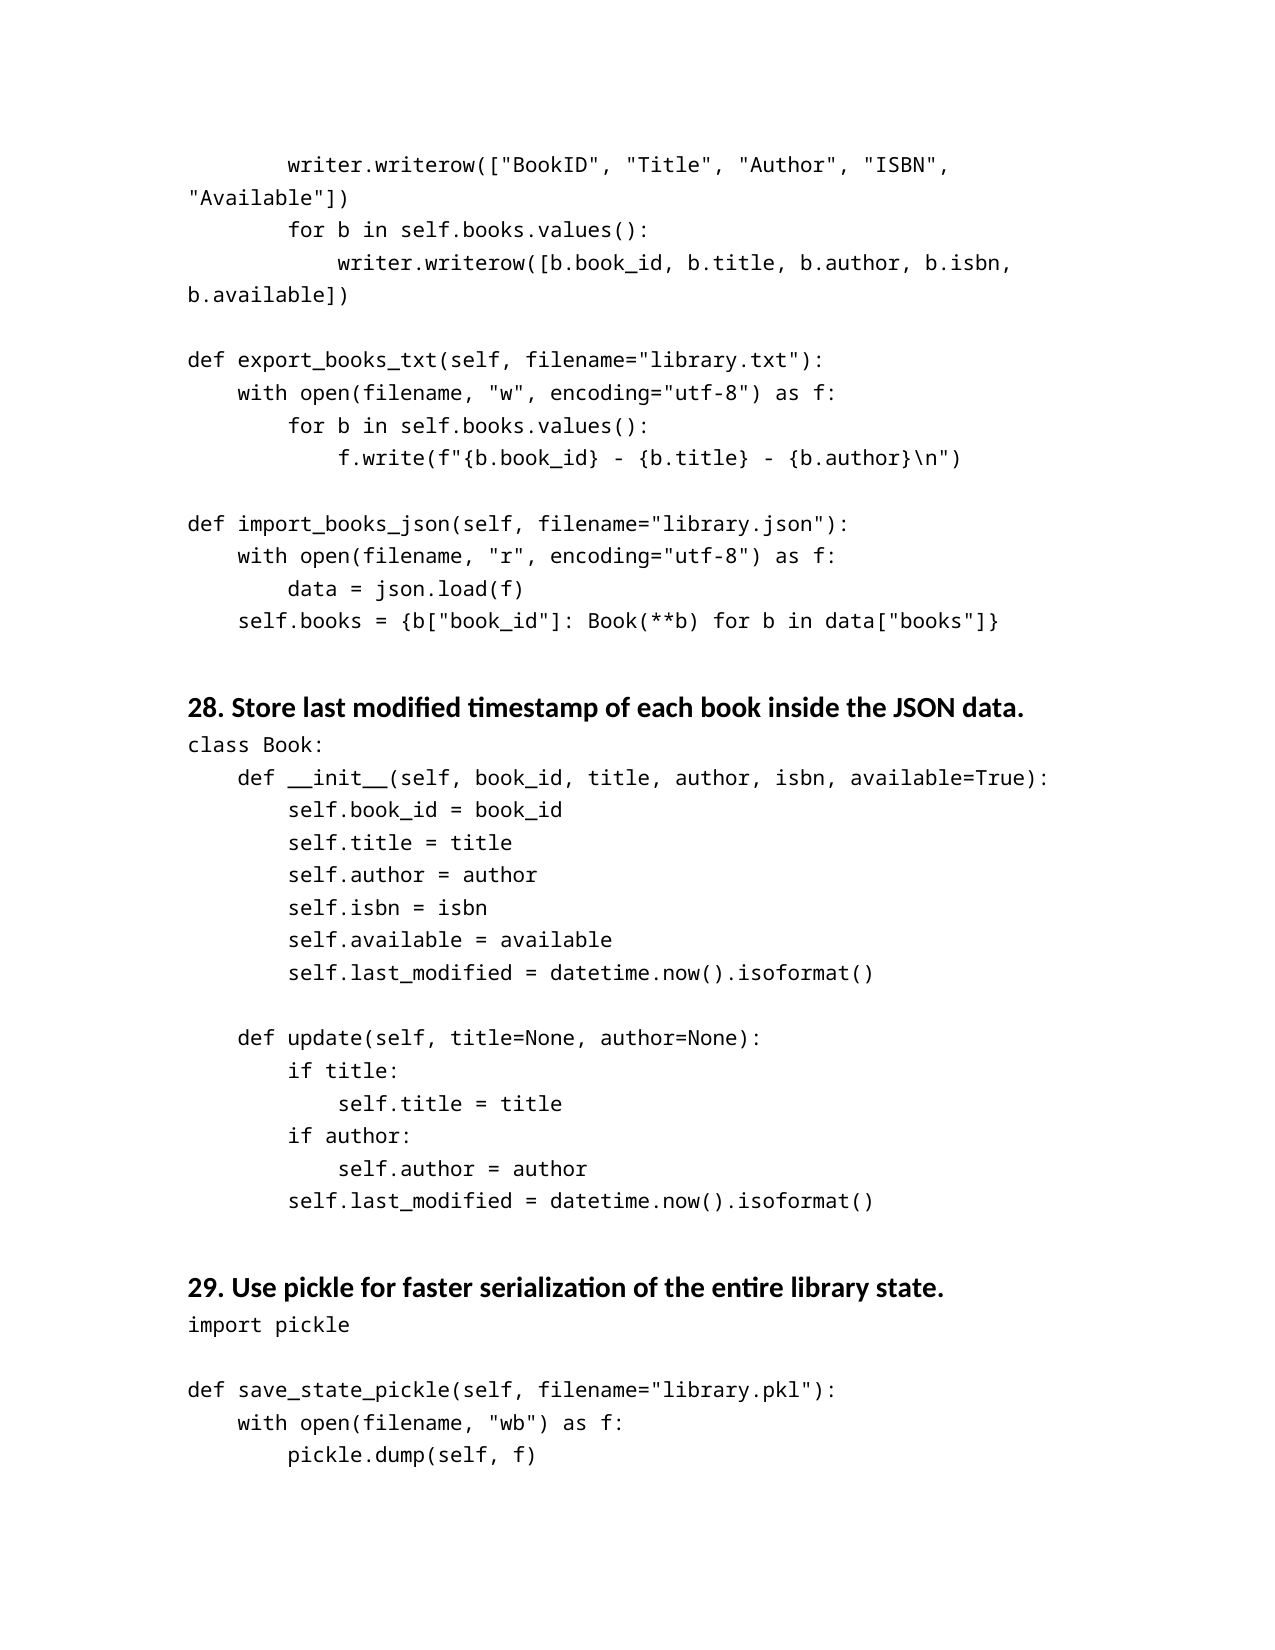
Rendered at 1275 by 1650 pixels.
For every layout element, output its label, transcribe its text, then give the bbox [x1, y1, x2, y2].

text class Book: def __init__(self, book_id, title, author, isbn, available=True): self.book_id = book_id self.title = title self.author = author self.isbn = isbn self.available = available self.last_modified = datetime.now().isoformat() def update(self, title=None, author=None): if title: self.title = title if author: self.author = author self.last_modified = datetime.now().isoformat() [187, 730, 1087, 1215]
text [187, 150, 1087, 635]
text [187, 1310, 1087, 1469]
subtitle 29. Use pickle for faster serialization of the entire library state. [187, 1269, 1087, 1305]
subtitle 28. Store last modified timestamp of each book inside the JSON data. [187, 689, 1087, 725]
